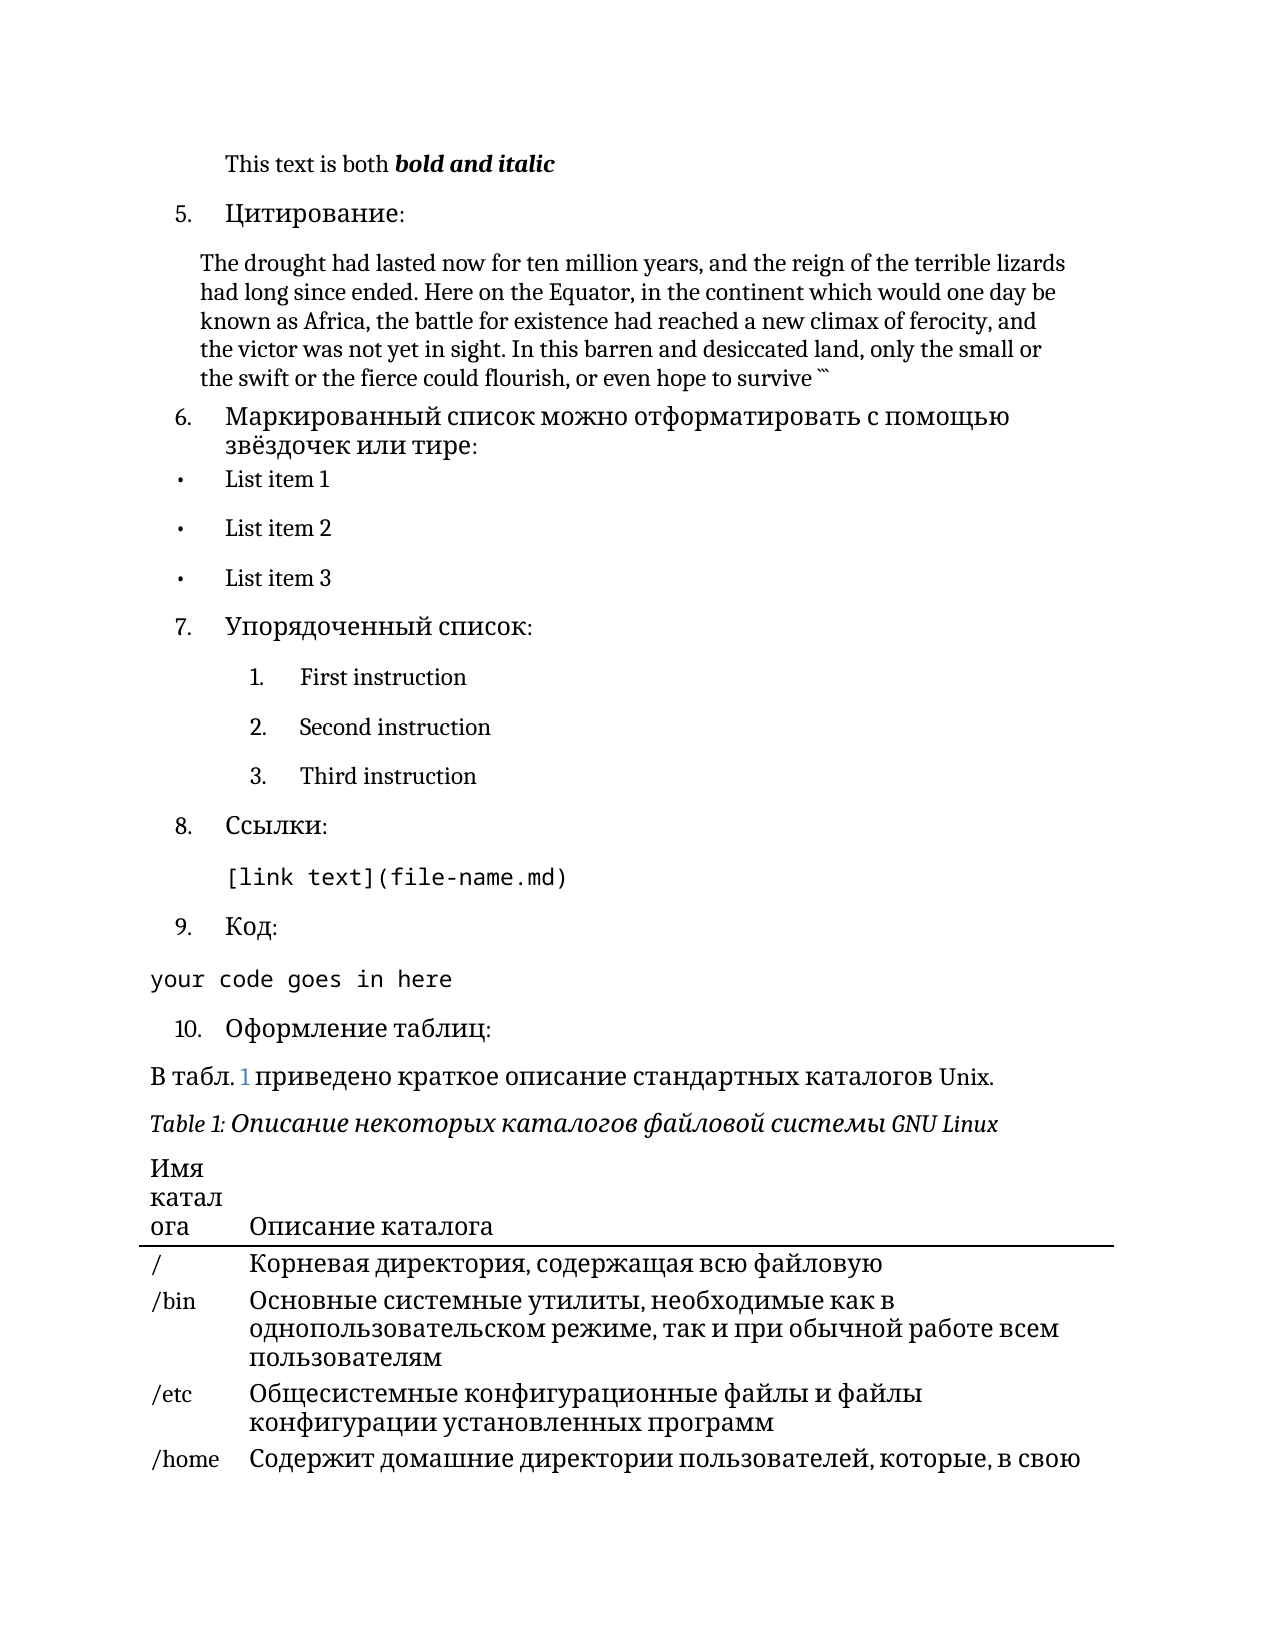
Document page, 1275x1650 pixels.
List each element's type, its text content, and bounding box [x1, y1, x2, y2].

list Маркированный список можно отформатировать с помощью звёздочек или тире: [175, 403, 1125, 461]
text your code goes in here [150, 963, 1125, 994]
table_cell Общесистемные конфигурационные файлы и файлы конфигурации установленных программ [238, 1377, 1114, 1442]
text В табл. 1 приведено краткое описание стандартных каталогов Unix. [150, 1062, 1125, 1091]
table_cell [238, 1442, 1114, 1478]
list Third instruction [250, 762, 1125, 791]
text The drought had lasted now for ten million years, and the reign of the terrible lizards had long since ended. Here on the Equator, in the continent which would one day be known as Africa, the battle for existence had reached a new climax of ferocity, and the victor was not yet in sight. In this barren and desiccated land, only the small or the swift or the fierce could flourish, or even hope to survive ``` [200, 249, 1075, 393]
list Second instruction [250, 712, 1125, 741]
list Цитирование: [175, 199, 1125, 228]
list List item 3 [175, 564, 1125, 592]
table_cell / [139, 1247, 238, 1283]
list Код: [175, 913, 1125, 942]
text Table 1: Описание некоторых каталогов файловой системы GNU Linux [150, 1110, 1125, 1139]
list [link text](file-name.md) [175, 861, 1125, 892]
list First instruction [250, 663, 1125, 692]
table_header Имя каталога [139, 1151, 238, 1245]
table_cell /bin [139, 1283, 238, 1377]
list Ссылки: [175, 812, 1125, 840]
list List item 2 [175, 514, 1125, 543]
table_cell Основные системные утилиты, необходимые как в однопользовательском режиме, так и при обычной работе всем пользователям [238, 1283, 1114, 1377]
table_cell Корневая директория, содержащая всю файловую [238, 1247, 1114, 1283]
list Оформление таблиц: [175, 1015, 1125, 1044]
table_cell /home [139, 1442, 238, 1478]
list This text is both bold and italic [175, 150, 1125, 179]
table_header Описание каталога [238, 1151, 1114, 1245]
list List item 1 [175, 464, 1125, 493]
table_cell /etc [139, 1377, 238, 1442]
list Упорядоченный список: [175, 613, 1125, 642]
